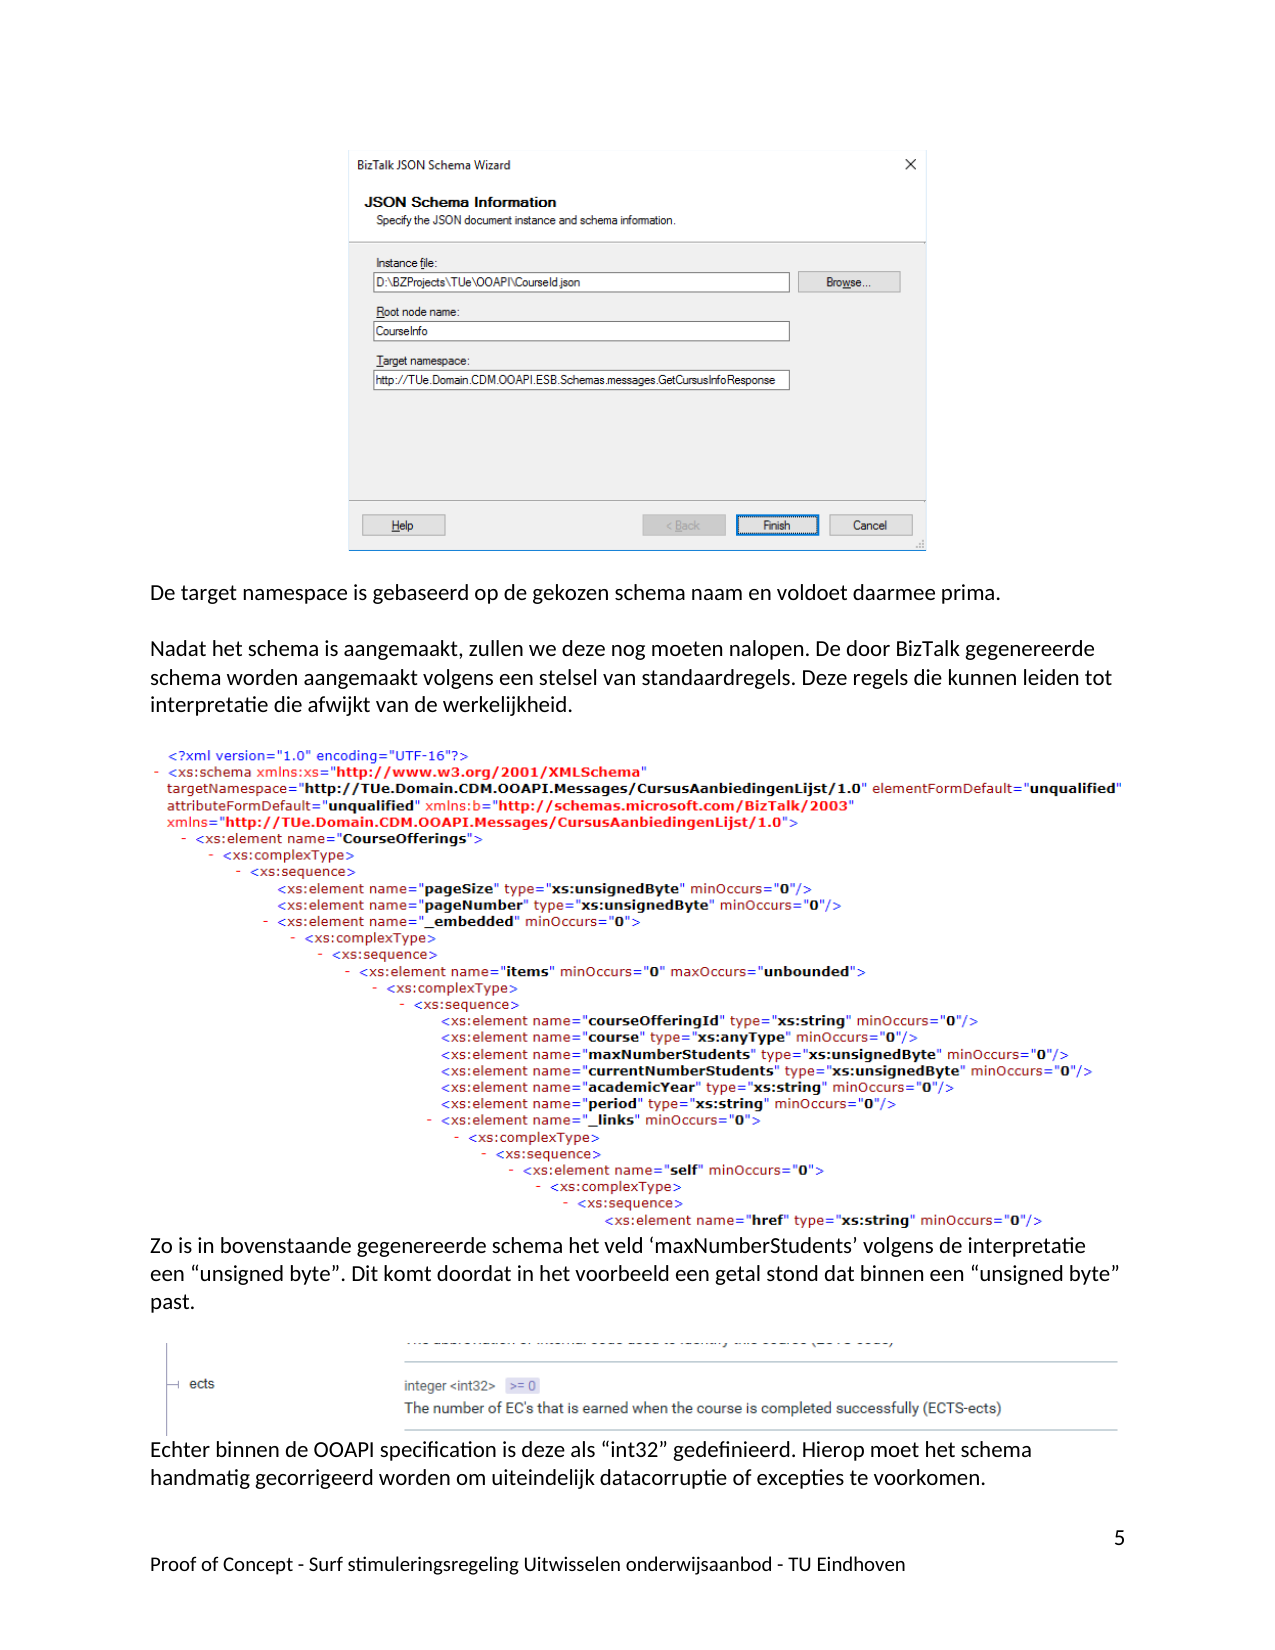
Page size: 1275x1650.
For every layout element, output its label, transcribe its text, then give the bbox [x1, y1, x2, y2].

text Nadat het schema is aangemaakt, zullen we deze nog moeten nalopen. De door BizTalk gegenereerde schema worden aangemaakt volgens een stelsel van standaardregels. Deze regels die kunnen leiden tot interpretatie die afwijkt van de werkelijkheid. [150, 634, 1125, 719]
picture [150, 746, 1124, 1231]
picture [348, 150, 927, 551]
text Echter binnen de OOAPI specification is deze als “int32” gedefinieerd. Hierop moet het schema handmatig gecorrigeerd worden om uiteindelijk datacorruptie of excepties te voorkomen. [150, 1435, 1125, 1491]
text De target namespace is gebaseerd op de gekozen schema naam en voldoet daarmee prima. [150, 578, 1125, 607]
picture [150, 1343, 1124, 1436]
text Zo is in bovenstaande gegenereerde schema het veld ‘maxNumberStudents’ volgens de interpretatie een “unsigned byte”. Dit komt doordat in het voorbeeld een getal stond dat binnen een “unsigned byte” past. [150, 1231, 1125, 1315]
